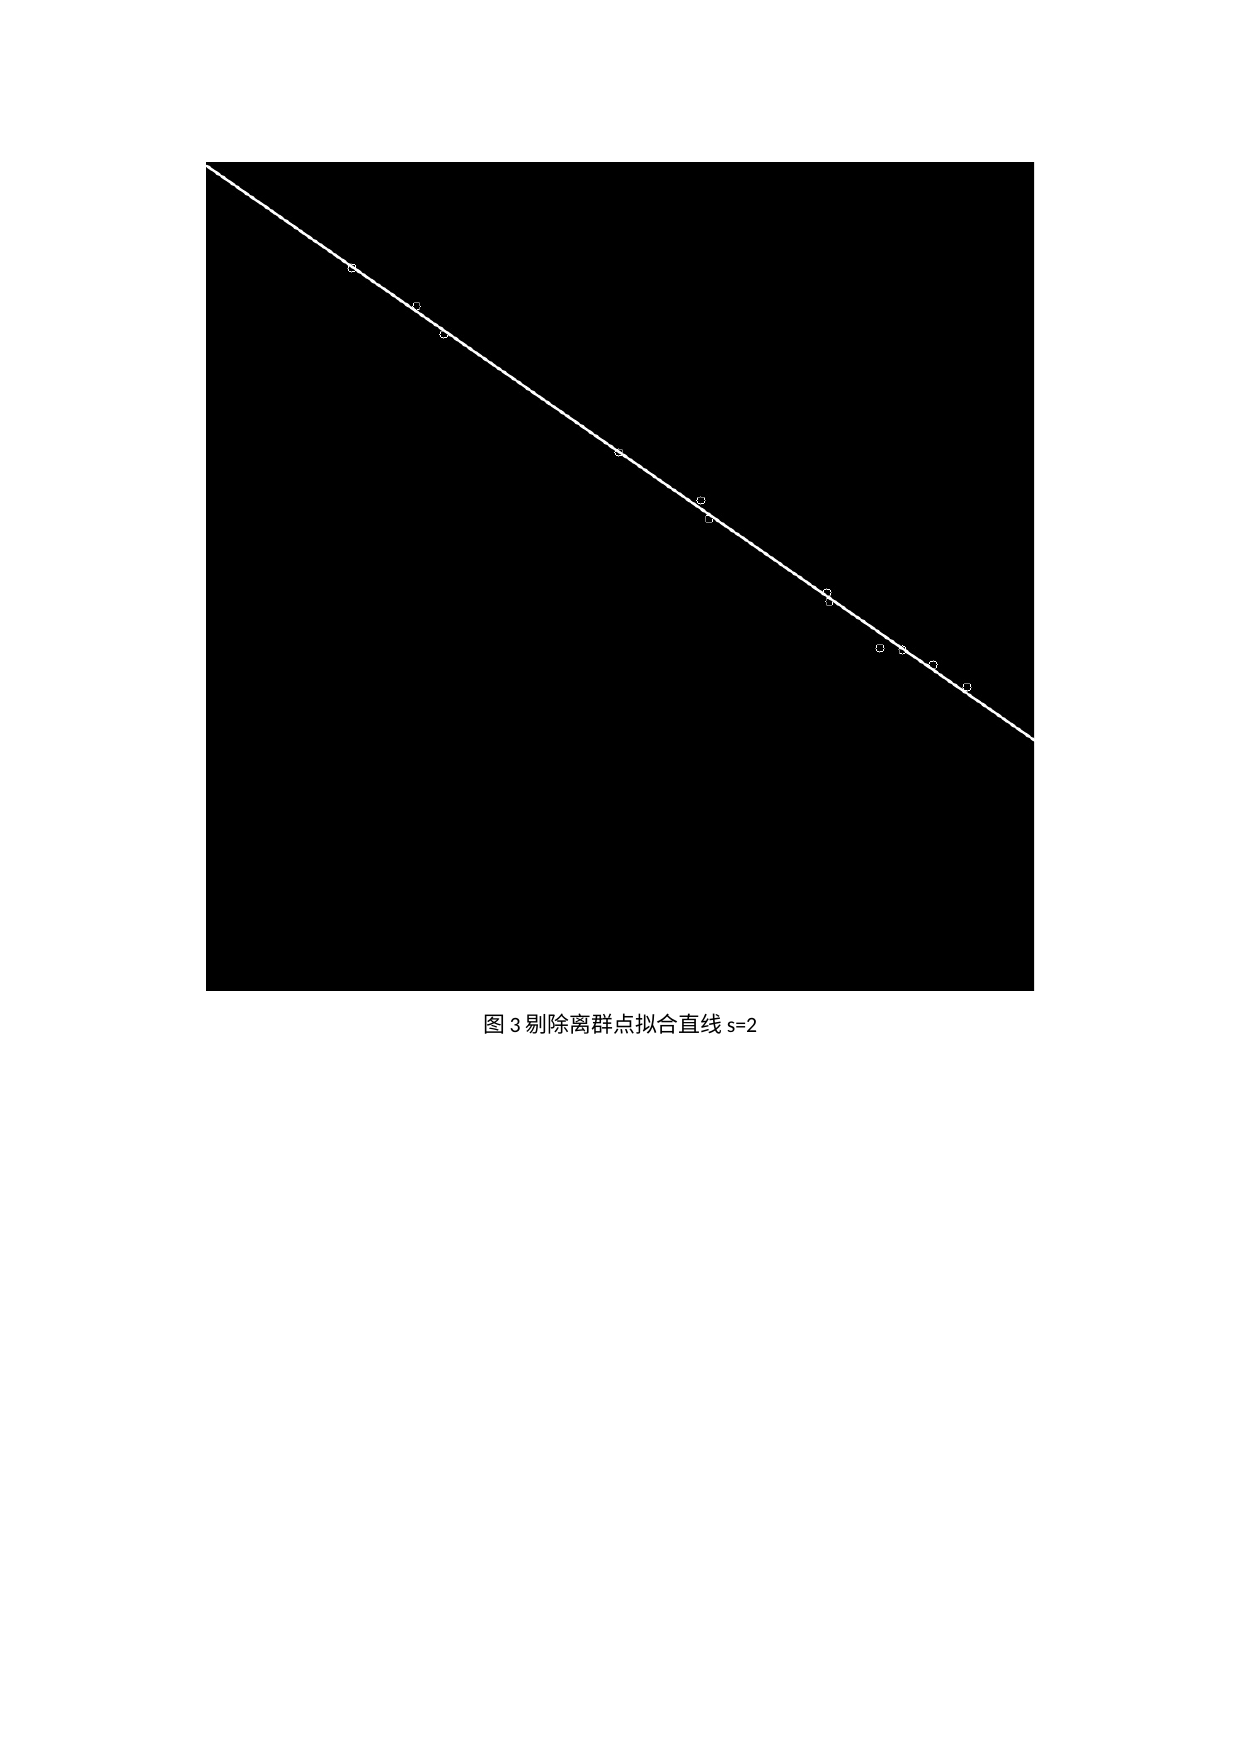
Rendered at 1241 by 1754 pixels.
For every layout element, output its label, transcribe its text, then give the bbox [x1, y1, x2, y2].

picture [206, 162, 1035, 991]
list 图3 剔除离群点拟合直线s=2 [187, 1007, 1053, 1039]
